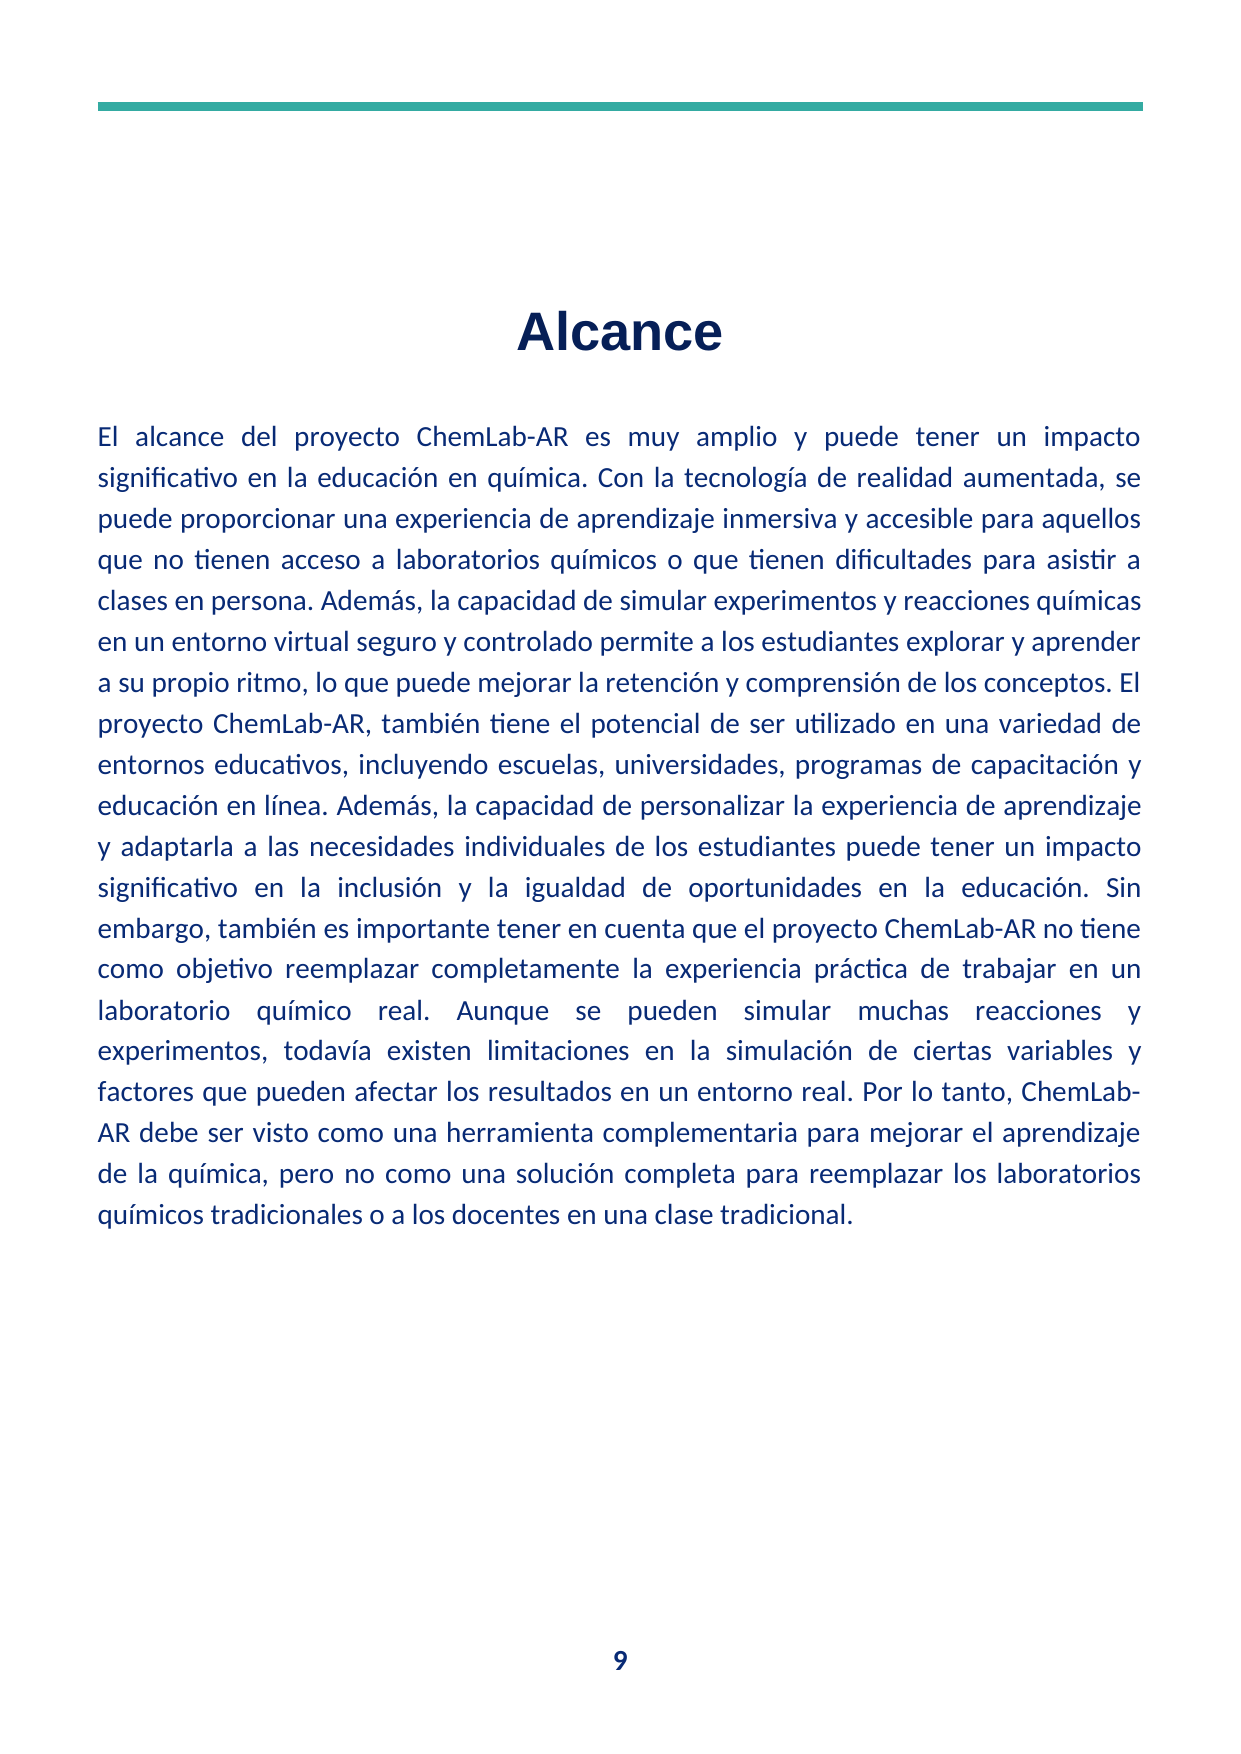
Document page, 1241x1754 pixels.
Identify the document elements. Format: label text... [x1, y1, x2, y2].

text El alcance del proyecto ChemLab-AR es muy amplio y puede tener un impacto significativo en la educación en química. Con la tecnología de realidad aumentada, se puede proporcionar una experiencia de aprendizaje inmersiva y accesible para aquellos que no tienen acceso a laboratorios químicos o que tienen dificultades para asistir a clases en persona. Además, la capacidad de simular experimentos y reacciones químicas en un entorno virtual seguro y controlado permite a los estudiantes explorar y aprender a su propio ritmo, lo que puede mejorar la retención y comprensión de los conceptos. El proyecto ChemLab-AR, también tiene el potencial de ser utilizado en una variedad de entornos educativos, incluyendo escuelas, universidades, programas de capacitación y educación en línea. Además, la capacidad de personalizar la experiencia de aprendizaje y adaptarla a las necesidades individuales de los estudiantes puede tener un impacto significativo en la inclusión y la igualdad de oportunidades en la educación. Sin embargo, también es importante tener en cuenta que el proyecto ChemLab-AR no tiene como objetivo reemplazar completamente la experiencia práctica de trabajar en un laboratorio químico real. Aunque se pueden simular muchas reacciones y experimentos, todavía existen limitaciones en la simulación de ciertas variables y factores que pueden afectar los resultados en un entorno real. Por lo tanto, ChemLab-AR debe ser visto como una herramienta complementaria para mejorar el aprendizaje de la química, pero no como una solución completa para reemplazar los laboratorios químicos tradicionales o a los docentes en una clase tradicional. [97, 418, 1143, 1232]
subtitle Alcance [97, 300, 1143, 362]
